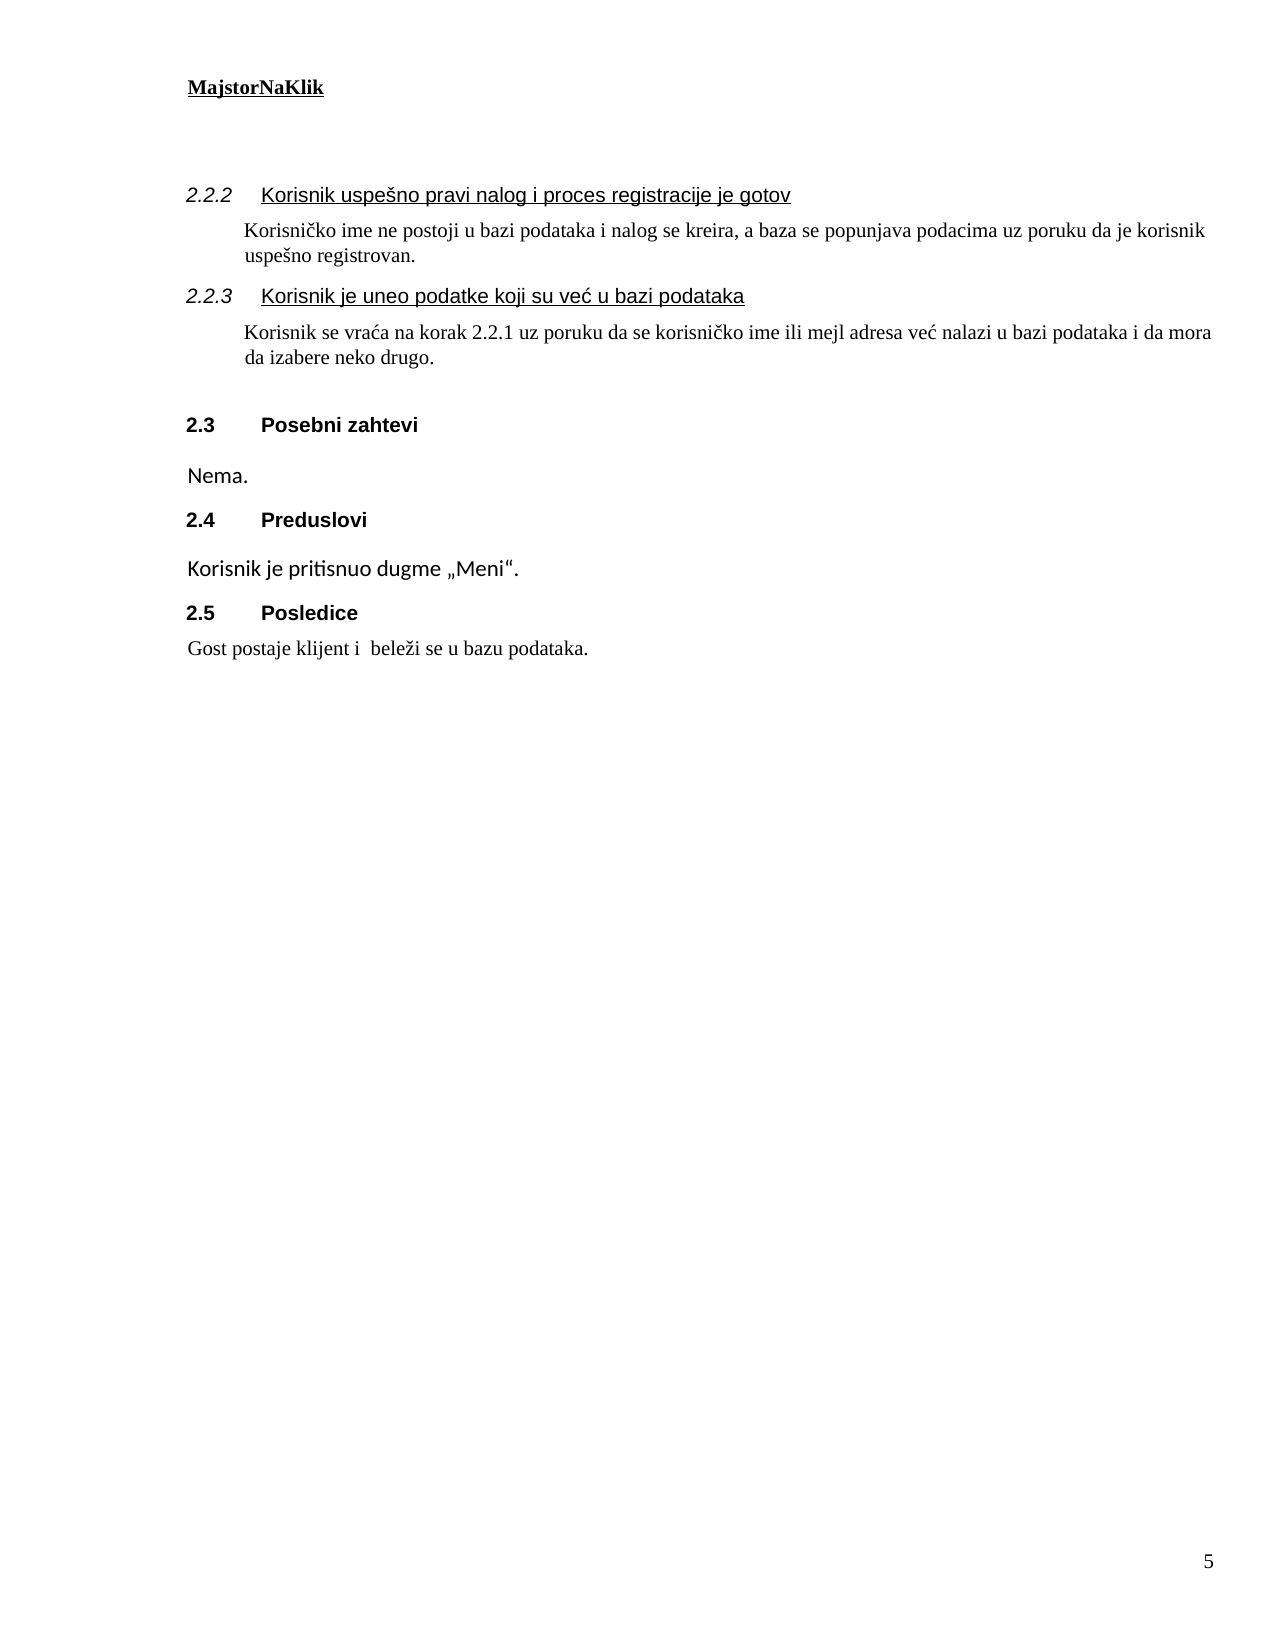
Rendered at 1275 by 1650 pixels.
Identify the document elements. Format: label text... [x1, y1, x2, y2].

text Korisnik je pritisnuo dugme „Meni“. [187, 554, 1219, 582]
text Gost postaje klijent i beleži se u bazu podataka. [187, 636, 1219, 660]
subtitle Korisnik uspešno pravi nalog i proces registracije je gotov [186, 182, 1219, 206]
subtitle Preduslovi [186, 508, 1219, 532]
subtitle Korisnik je uneo podatke koji su već u bazi podataka [186, 284, 1219, 308]
text Korisnik se vraća na korak 2.2.1 uz poruku da se korisničko ime ili mejl adresa već nalazi u bazi podataka i da mora da izabere neko drugo. [243, 320, 1219, 369]
subtitle Posebni zahtevi [186, 412, 1219, 436]
text Korisničko ime ne postoji u bazi podataka i nalog se kreira, a baza se popunjava podacima uz poruku da je korisnik uspešno registrovan. [243, 218, 1219, 267]
subtitle Posledice [186, 601, 1219, 625]
text Nema. [187, 461, 1219, 489]
